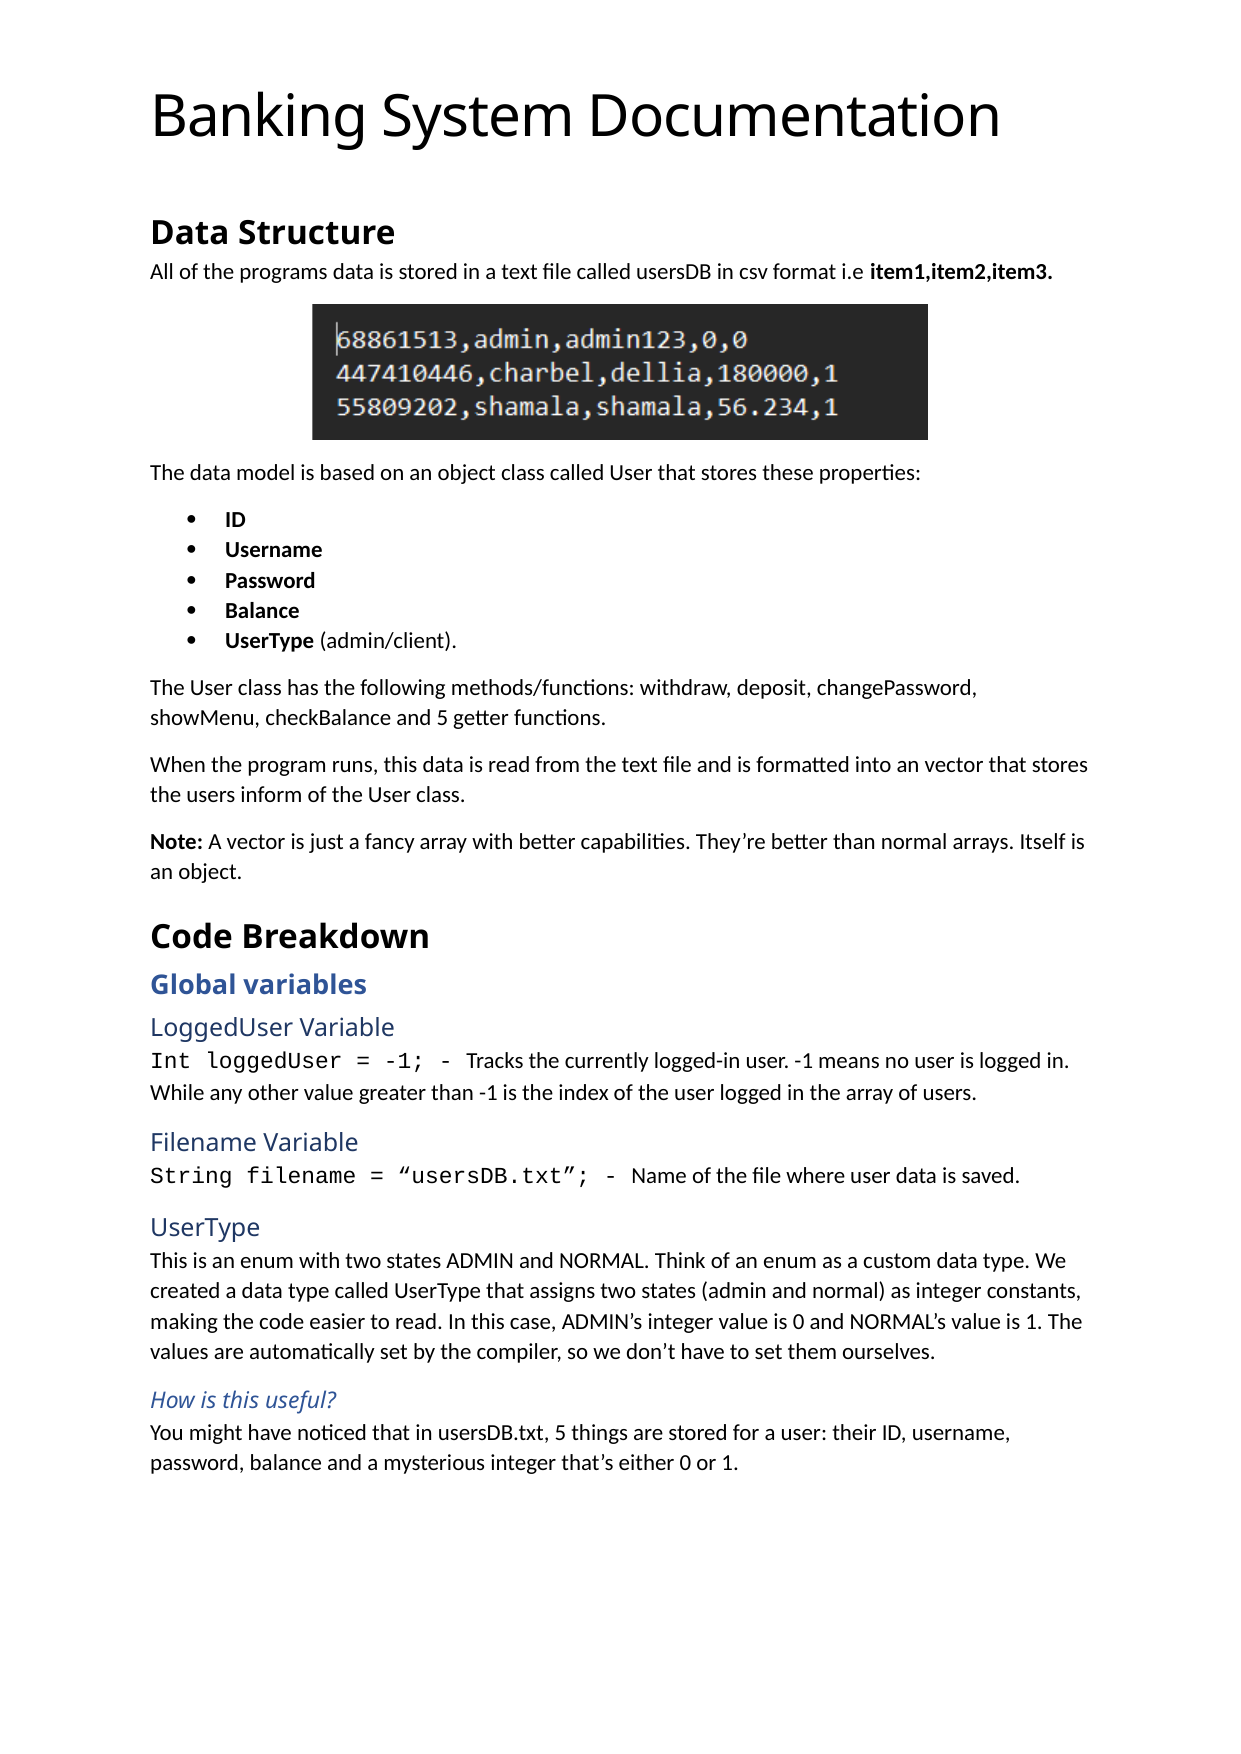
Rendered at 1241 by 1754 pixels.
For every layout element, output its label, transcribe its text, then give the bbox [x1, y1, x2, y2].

text When the program runs, this data is read from the text file and is formatted into an vector that stores the users inform of the User class. [150, 750, 1090, 808]
text Int loggedUser = -1; - Tracks the currently logged-in user. -1 means no user is logged in. While any other value greater than -1 is the index of the user logged in the array of users. [150, 1046, 1090, 1106]
list Username [187, 536, 1090, 563]
subtitle UserType [150, 1209, 1090, 1244]
text The User class has the following methods/functions: withdraw, deposit, changePassword, showMenu, checkBalance and 5 getter functions. [150, 673, 1090, 731]
text This is an enum with two states ADMIN and NORMAL. Think of an enum as a custom data type. We created a data type called UserType that assigns two states (admin and normal) as integer constants, making the code easier to read. In this case, ADMIN’s integer value is 0 and NORMAL’s value is 1. The values are automatically set by the compiler, so we don’t have to set them ourselves. [150, 1246, 1090, 1365]
subtitle LoggedUser Variable [150, 1010, 1090, 1044]
text Note: A vector is just a fancy array with better capabilities. They’re better than normal arrays. Itself is an object. [150, 827, 1090, 885]
subtitle Global variables [150, 966, 1090, 1003]
text The data model is based on an object class called User that stores these properties: [150, 458, 1090, 486]
subtitle Code Breakdown [150, 913, 1090, 958]
subtitle How is this useful? [150, 1384, 1090, 1415]
subtitle Filename Variable [150, 1125, 1090, 1159]
subtitle Data Structure [150, 208, 1090, 254]
picture [312, 304, 928, 440]
list ID [187, 505, 1090, 533]
list Balance [187, 596, 1090, 624]
list UserType (admin/client). [187, 626, 1090, 654]
text All of the programs data is stored in a text file called usersDB in csv format i.e item1,item2,item3. [150, 257, 1090, 285]
text String filename = “usersDB.txt”; - Name of the file where user data is saved. [150, 1161, 1090, 1191]
list Password [187, 566, 1090, 594]
text You might have noticed that in usersDB.txt, 5 things are stored for a user: their ID, username, password, balance and a mysterious integer that’s either 0 or 1. [150, 1418, 1090, 1476]
